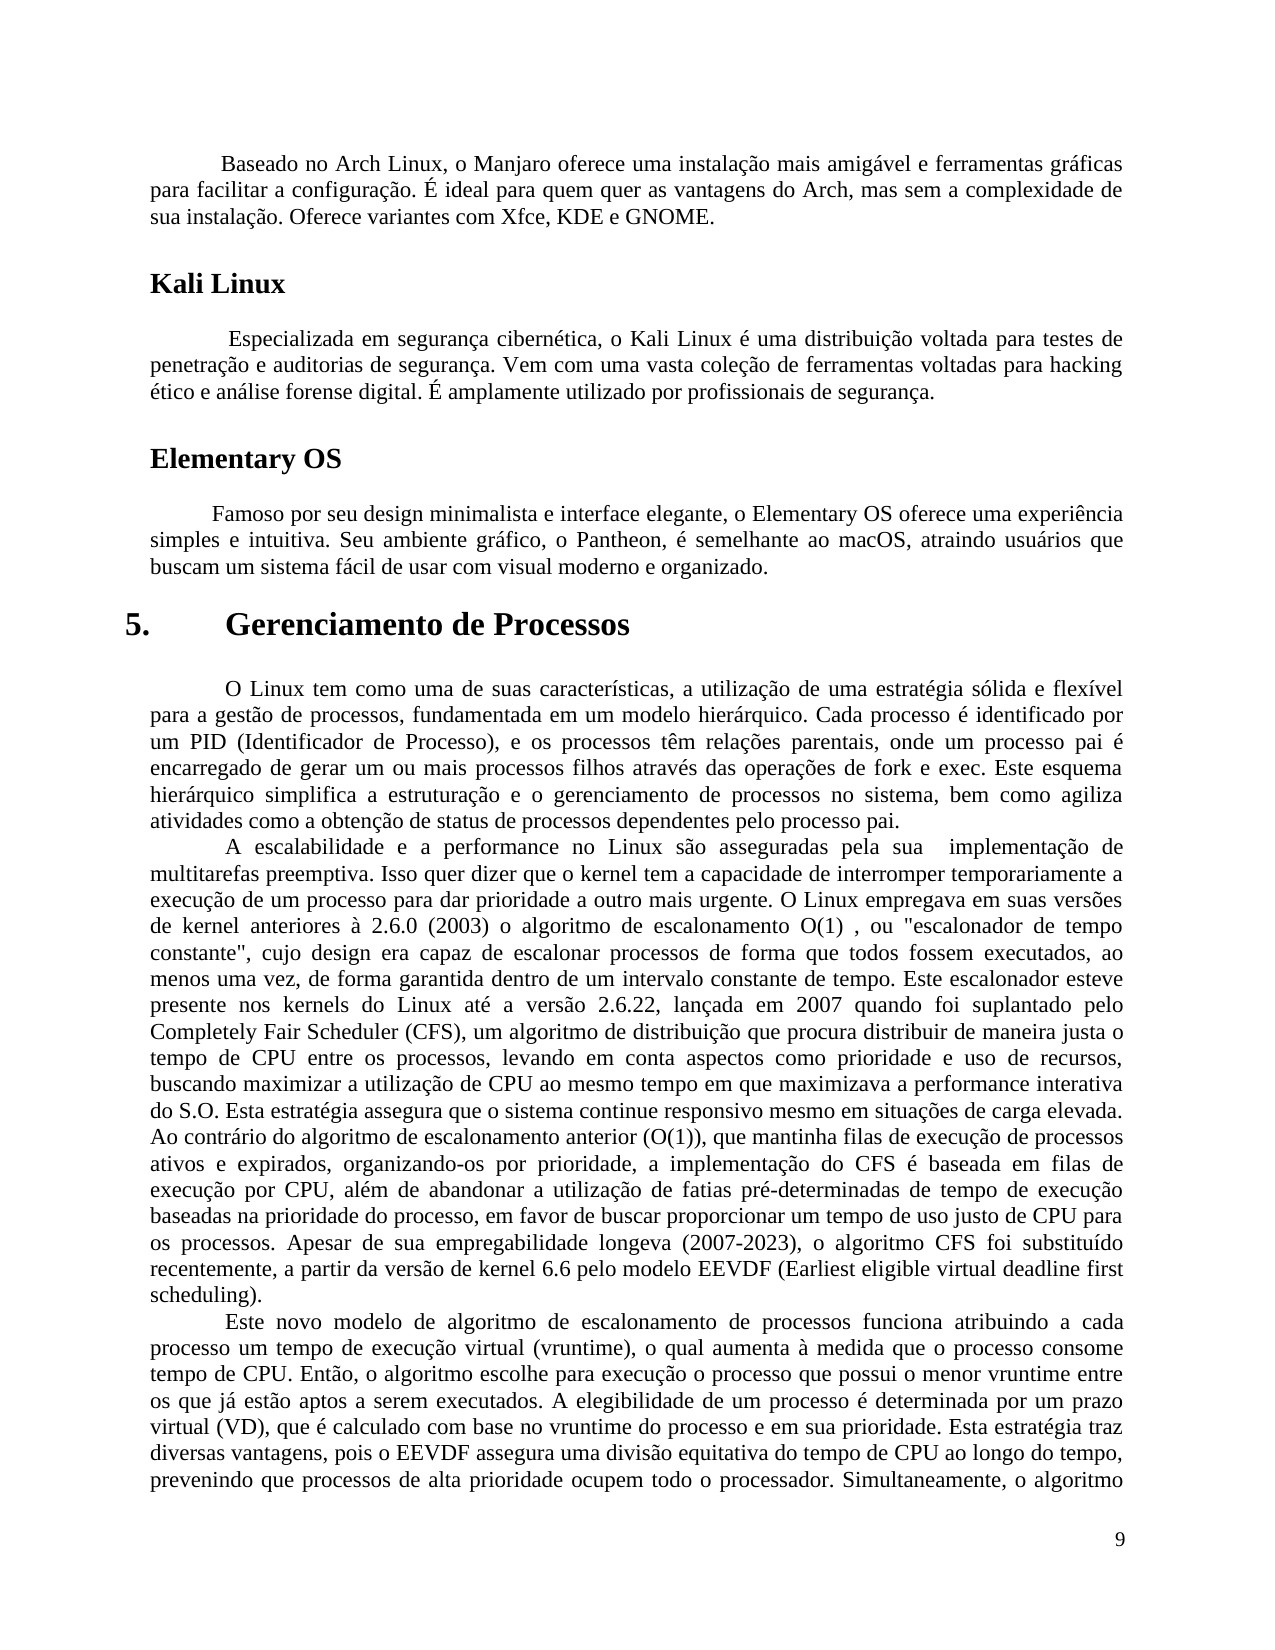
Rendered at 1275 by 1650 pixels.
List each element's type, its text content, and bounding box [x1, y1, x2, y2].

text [150, 1308, 1125, 1492]
text Famoso por seu design minimalista e interface elegante, o Elementary OS oferece uma experiência simples e intuitiva. Seu ambiente gráfico, o Pantheon, é semelhante ao macOS, atraindo usuários que buscam um sistema fácil de usar com visual moderno e organizado. [150, 500, 1125, 579]
text A escalabilidade e a performance no Linux são asseguradas pela sua implementação de multitarefas preemptiva. Isso quer dizer que o kernel tem a capacidade de interromper temporariamente a execução de um processo para dar prioridade a outro mais urgente. O Linux empregava em suas versões de kernel anteriores à 2.6.0 (2003) o algoritmo de escalonamento O(1) , ou "escalonador de tempo constante", cujo design era capaz de escalonar processos de forma que todos fossem executados, ao menos uma vez, de forma garantida dentro de um intervalo constante de tempo. Este escalonador esteve presente nos kernels do Linux até a versão 2.6.22, lançada em 2007 quando foi suplantado pelo Completely Fair Scheduler (CFS), um algoritmo de distribuição que procura distribuir de maneira justa o tempo de CPU entre os processos, levando em conta aspectos como prioridade e uso de recursos, buscando maximizar a utilização de CPU ao mesmo tempo em que maximizava a performance interativa do S.O. Esta estratégia assegura que o sistema continue responsivo mesmo em situações de carga elevada. Ao contrário do algoritmo de escalonamento anterior (O(1)), que mantinha filas de execução de processos ativos e expirados, organizando-os por prioridade, a implementação do CFS é baseada em filas de execução por CPU, além de abandonar a utilização de fatias pré-determinadas de tempo de execução baseadas na prioridade do processo, em favor de buscar proporcionar um tempo de uso justo de CPU para os processos. Apesar de sua empregabilidade longeva (2007-2023), o algoritmo CFS foi substituído recentemente, a partir da versão de kernel 6.6 pelo modelo EEVDF (Earliest eligible virtual deadline first scheduling). [150, 833, 1125, 1308]
subtitle Elementary OS [150, 442, 1125, 475]
subtitle Kali Linux [150, 267, 1125, 300]
text Baseado no Arch Linux, o Manjaro oferece uma instalação mais amigável e ferramentas gráficas para facilitar a configuração. É ideal para quem quer as vantagens do Arch, mas sem a complexidade de sua instalação. Oferece variantes com Xfce, KDE e GNOME. [150, 150, 1125, 229]
subtitle Gerenciamento de Processos [150, 604, 1125, 643]
text Especializada em segurança cibernética, o Kali Linux é uma distribuição voltada para testes de penetração e auditorias de segurança. Vem com uma vasta coleção de ferramentas voltadas para hacking ético e análise forense digital. É amplamente utilizado por profissionais de segurança. [150, 325, 1125, 404]
text O Linux tem como uma de suas características, a utilização de uma estratégia sólida e flexível para a gestão de processos, fundamentada em um modelo hierárquico. Cada processo é identificado por um PID (Identificador de Processo), e os processos têm relações parentais, onde um processo pai é encarregado de gerar um ou mais processos filhos através das operações de fork e exec. Este esquema hierárquico simplifica a estruturação e o gerenciamento de processos no sistema, bem como agiliza atividades como a obtenção de status de processos dependentes pelo processo pai. [150, 675, 1125, 833]
